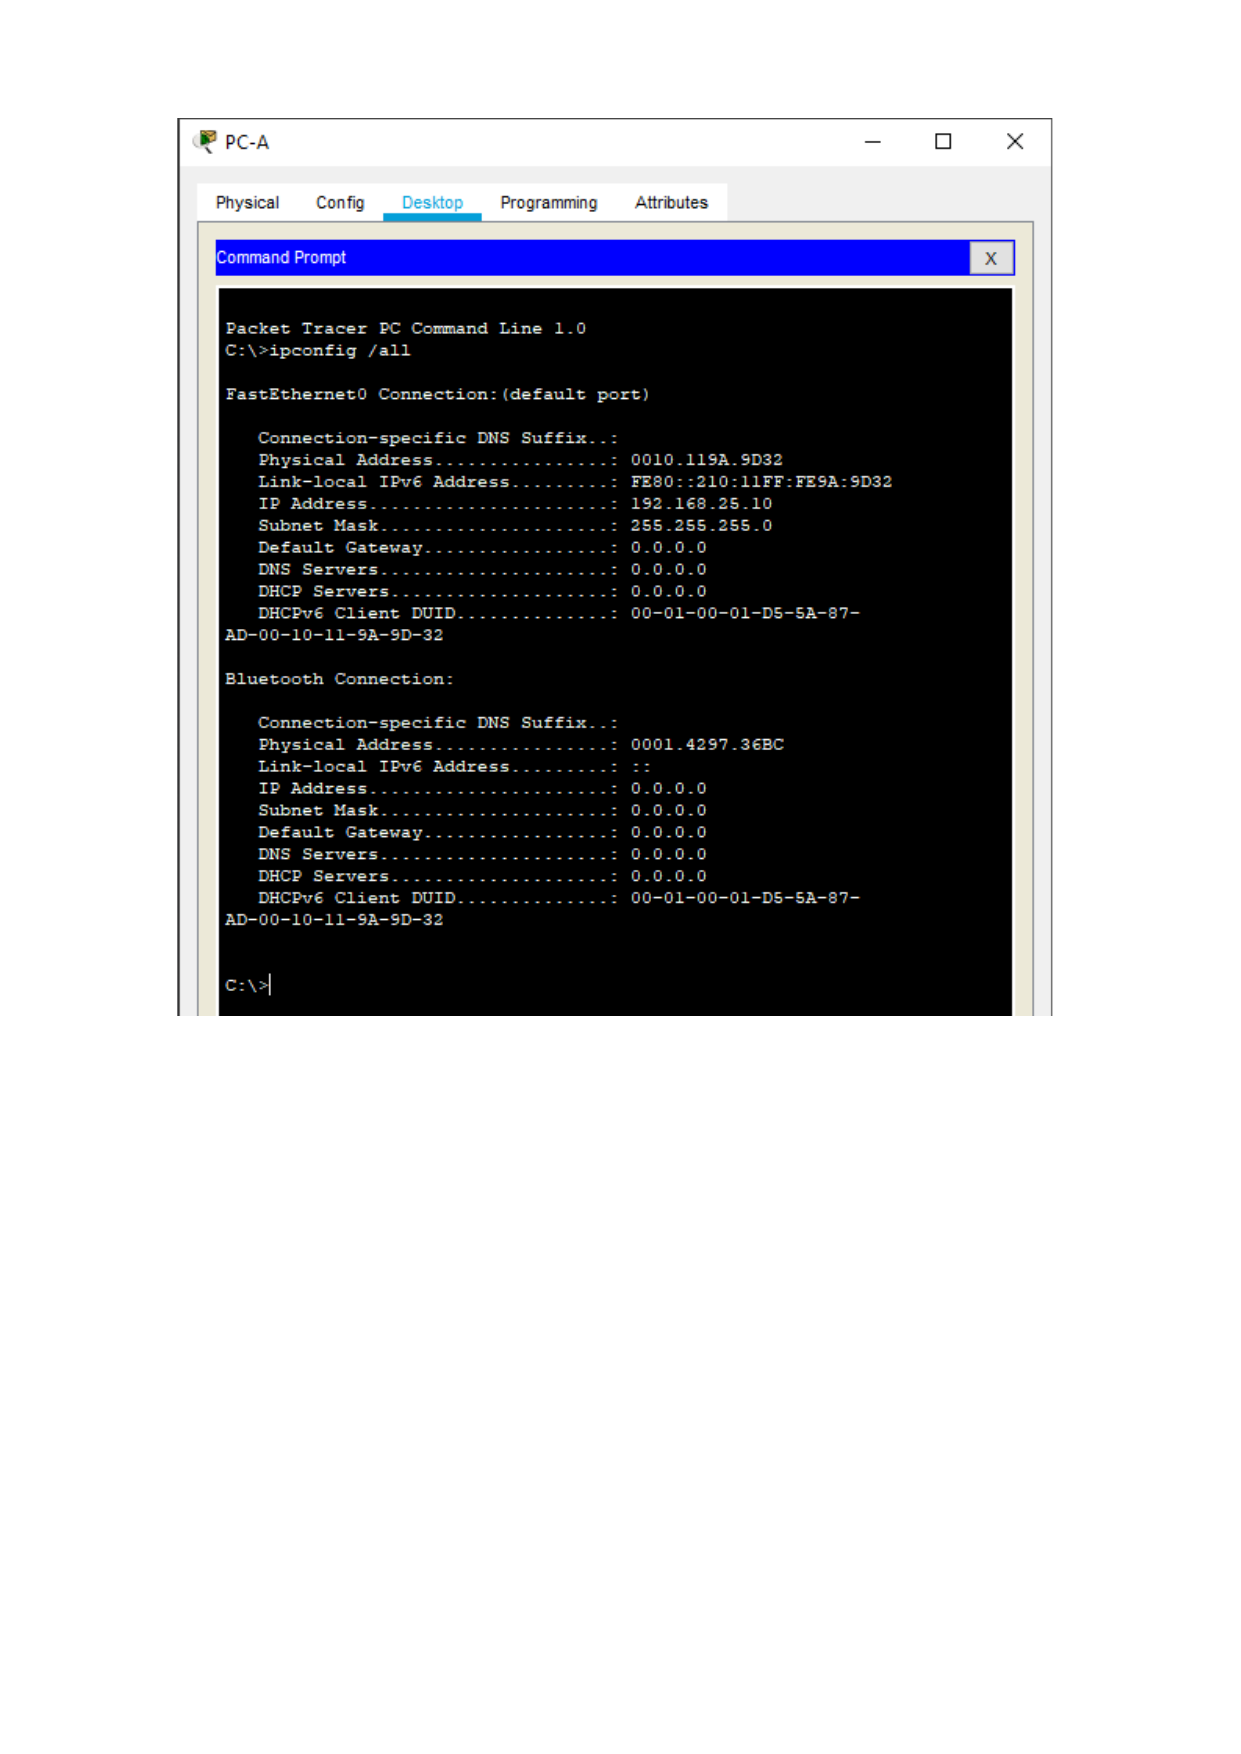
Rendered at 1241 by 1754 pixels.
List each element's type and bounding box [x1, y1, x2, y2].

picture [177, 118, 1053, 1016]
